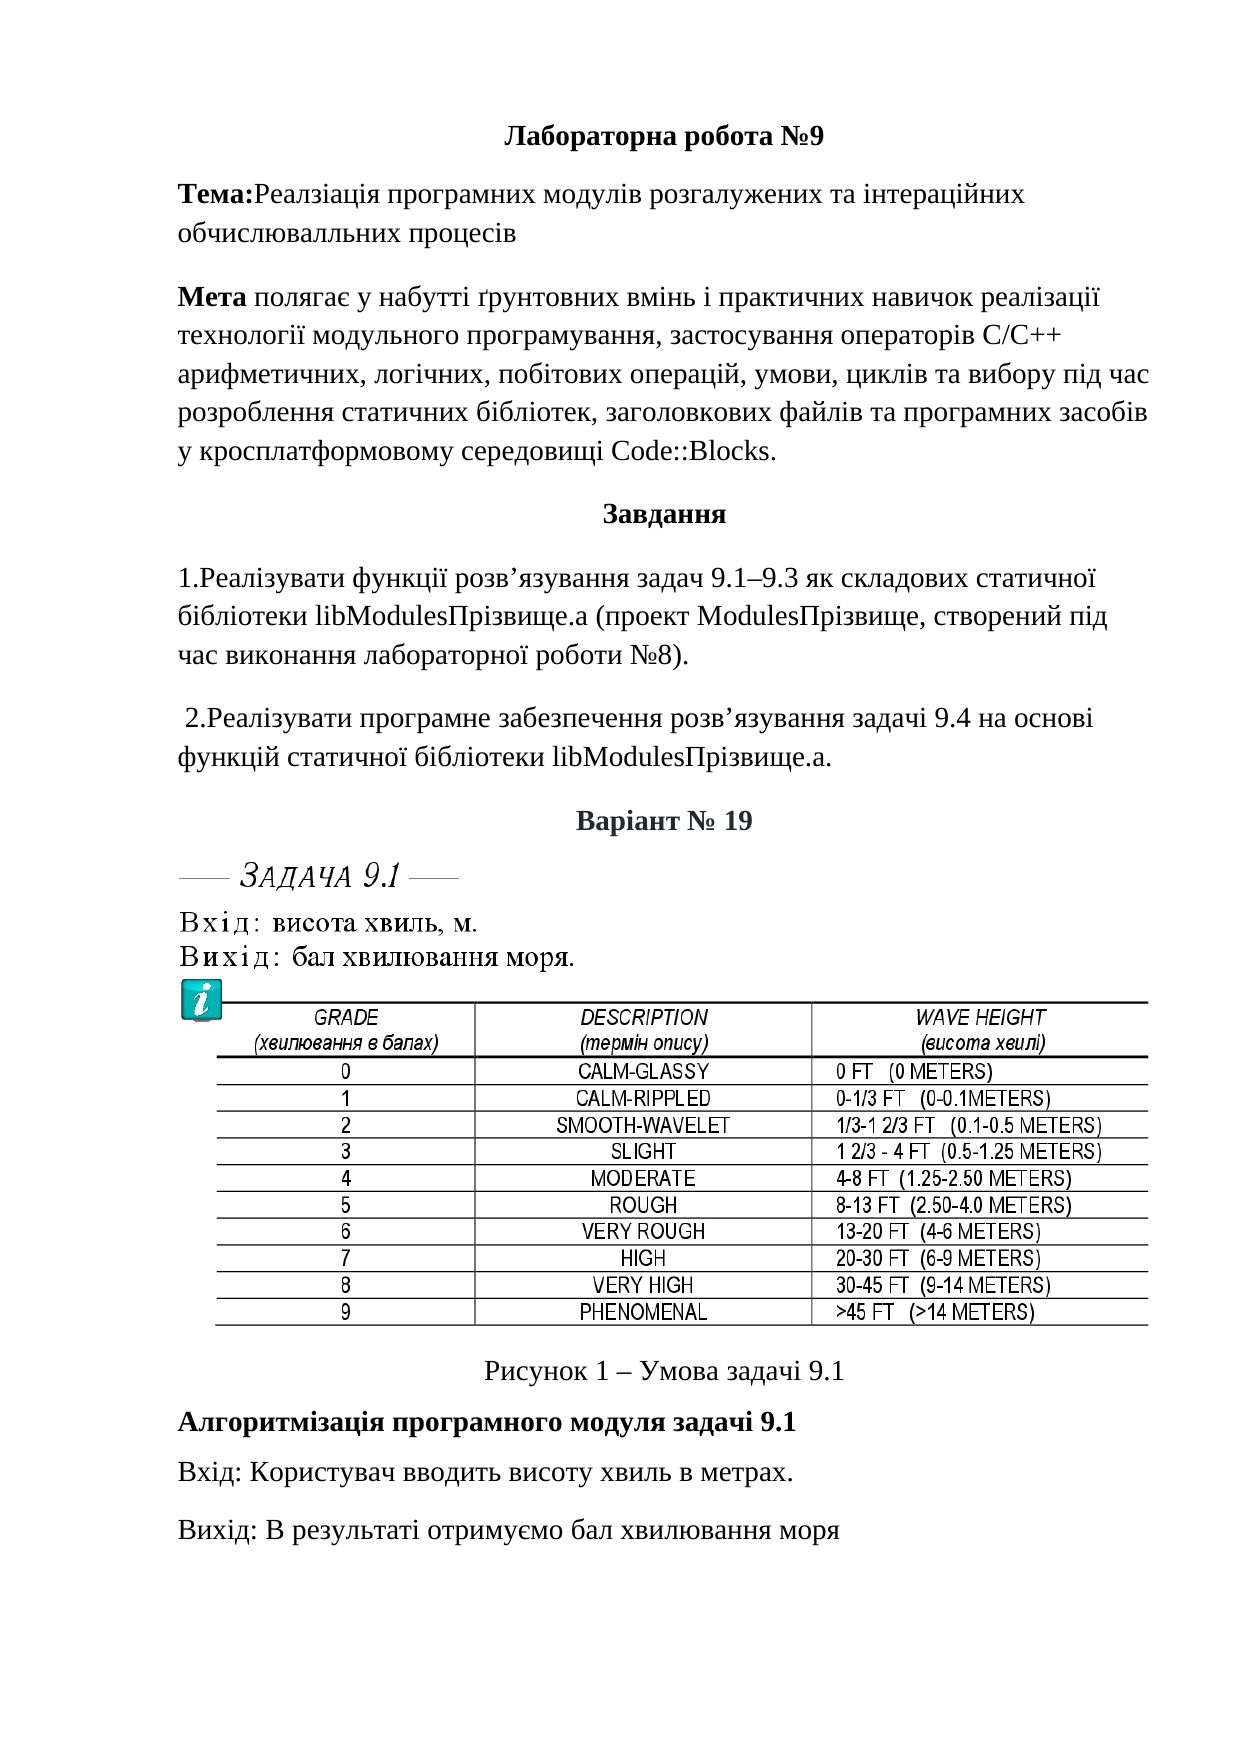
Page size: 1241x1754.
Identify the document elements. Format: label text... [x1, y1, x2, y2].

text Варіант № 19 [177, 803, 1152, 836]
text Завдання [177, 496, 1152, 530]
text 2.Реалізувати програмне забезпечення розв’язування задачі 9.4 на основі функцій статичної бібліотеки libModulesПрізвище.а. [177, 701, 1152, 773]
text Тема:Реалзіація програмних модулів розгалужених та інтераційних обчислювалльних процесів [177, 177, 1152, 249]
text Лабораторна робота №9 [177, 118, 1152, 152]
text 1.Реалізувати функції розв’язування задач 9.1–9.3 як складових статичної бібліотеки libModulesПрізвище.а (проект ModulesПрізвище, створений під час виконання лабораторної роботи №8). [177, 560, 1152, 671]
text Вихід: В результаті отримуємо бал хвилювання моря [177, 1512, 1152, 1546]
text Вхід: Користувач вводить висоту хвиль в метрах. [177, 1454, 1152, 1487]
picture [177, 861, 1152, 1329]
text Алгоритмізація програмного модуля задачі 9.1 [177, 1404, 1152, 1437]
text Рисунок 1 – Умова задачі 9.1 [177, 1353, 1152, 1387]
text Мета полягає у набутті ґрунтовних вмінь і практичних навичок реалізації технології модульного програмування, застосування операторів С/С++ арифметичних, логічних, побітових операцій, умови, циклів та вибору під час розроблення статичних бібліотек, заголовкових файлів та програмних засобів у кросплатформовому середовищі Code::Blocks. [177, 279, 1152, 466]
